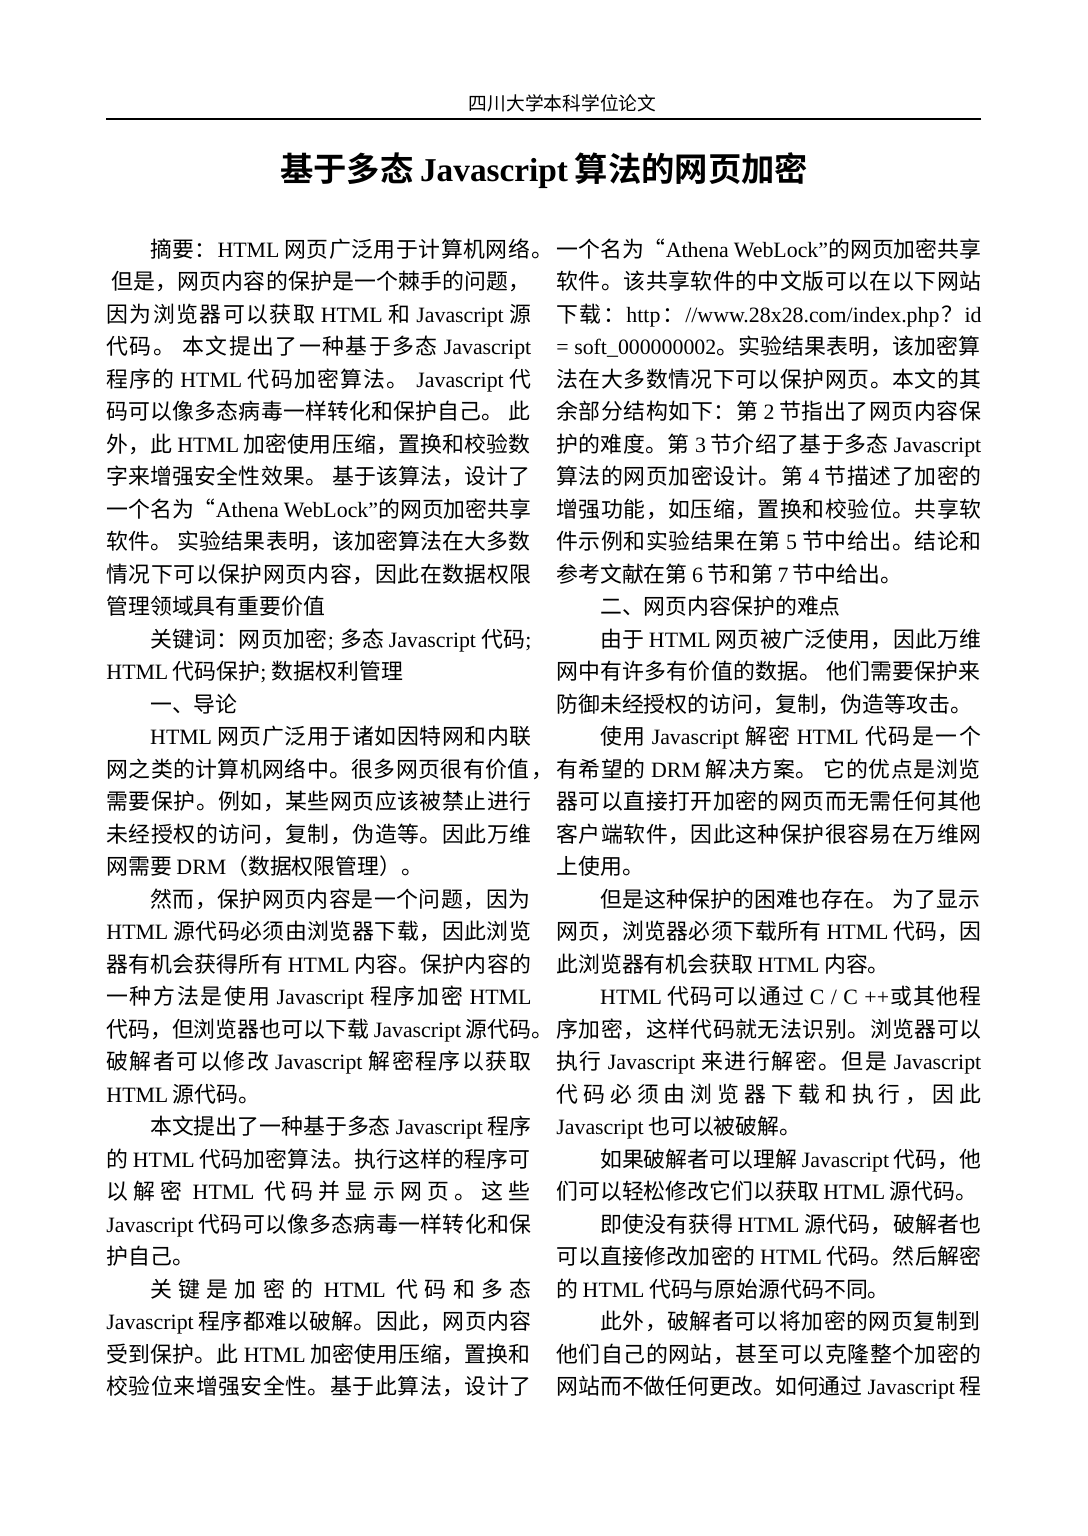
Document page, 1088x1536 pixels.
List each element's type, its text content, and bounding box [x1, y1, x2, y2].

text 使用Javascript解密HTML代码是一个有希望的DRM解决方案。 它的优点是浏览器可以直接打开加密的网页而无需任何其他客户端软件，因此这种保护很容易在万维网上使用。 [556, 719, 981, 881]
text 二、网页内容保护的难点 [556, 589, 981, 621]
text 基于多态Javascript算法的网页加密 [106, 134, 981, 199]
text 此外，破解者可以将加密的网页复制到他们自己的网站，甚至可以克隆整个加密的网站而不做任何更改。如何通过Javascript程序防御此类攻击也是一个问题。 [556, 1304, 981, 1401]
text 摘要：HTML网页广泛用于计算机网络。 但是，网页内容的保护是一个棘手的问题，因为浏览器可以获取HTML和Javascript源代码。 本文提出了一种基于多态Javascript程序的HTML代码加密算法。 Javascript代码可以像多态病毒一样转化和保护自己。 此外，此HTML加密使用压缩，置换和校验数字来增强安全性效果。 基于该算法，设计了一个名为“Athena WebLock”的网页加密共享软件。 实验结果表明，该加密算法在大多数情况下可以保护网页内容，因此在数据权限管理领域具有重要价值 [106, 231, 531, 621]
text 如果破解者可以理解Javascript代码，他们可以轻松修改它们以获取HTML源代码。 [556, 1141, 981, 1206]
text 关键是加密的HTML代码和多态Javascript程序都难以破解。因此，网页内容受到保护。此HTML加密使用压缩，置换和校验位来增强安全性。基于此算法，设计了一个名为“Athena WebLock”的网页加密共享软件。该共享软件的中文版可以在以下网站下载：http：//www.28x28.com/index.php？id = soft_000000002。实验结果表明，该加密算法在大多数情况下可以保护网页。本文的其余部分结构如下：第2节指出了网页内容保护的难度。第3节介绍了基于多态Javascript算法的网页加密设计。第4节描述了加密的增强功能，如压缩，置换和校验位。共享软件示例和实验结果在第5节中给出。结论和参考文献在第6节和第7节中给出。 [556, 231, 981, 589]
text 由于HTML网页被广泛使用，因此万维网中有许多有价值的数据。 他们需要保护来防御未经授权的访问，复制，伪造等攻击。 [556, 621, 981, 719]
text 然而，保护网页内容是一个问题，因为HTML源代码必须由浏览器下载，因此浏览器有机会获得所有HTML内容。保护内容的一种方法是使用Javascript程序加密HTML代码，但浏览器也可以下载Javascript源代码。破解者可以修改Javascript解密程序以获取HTML源代码。 [106, 881, 531, 1109]
text 一、导论 [106, 686, 531, 719]
text HTML网页广泛用于诸如因特网和内联网之类的计算机网络中。很多网页很有价值，需要保护。例如，某些网页应该被禁止进行未经授权的访问，复制，伪造等。因此万维网需要DRM（数据权限管理）。 [106, 719, 531, 881]
text 关键是加密的HTML代码和多态Javascript程序都难以破解。因此，网页内容受到保护。此HTML加密使用压缩，置换和校验位来增强安全性。基于此算法，设计了一个名为“Athena WebLock”的网页加密共享软件。该共享软件的中文版可以在以下网站下载：http：//www.28x28.com/index.php？id = soft_000000002。实验结果表明，该加密算法在大多数情况下可以保护网页。本文的其余部分结构如下：第2节指出了网页内容保护的难度。第3节介绍了基于多态Javascript算法的网页加密设计。第4节描述了加密的增强功能，如压缩，置换和校验位。共享软件示例和实验结果在第5节中给出。结论和参考文献在第6节和第7节中给出。 [106, 1271, 531, 1401]
text 即使没有获得HTML源代码，破解者也可以直接修改加密的HTML代码。然后解密的HTML代码与原始源代码不同。 [556, 1206, 981, 1304]
text 本文提出了一种基于多态Javascript程序的HTML代码加密算法。执行这样的程序可以解密HTML代码并显示网页。这些Javascript代码可以像多态病毒一样转化和保护自己。 [106, 1109, 531, 1271]
text 但是这种保护的困难也存在。 为了显示网页，浏览器必须下载所有HTML代码，因此浏览器有机会获取HTML内容。 [556, 881, 981, 979]
text 关键词：网页加密; 多态Javascript代码; HTML代码保护; 数据权利管理 [106, 621, 531, 686]
text HTML代码可以通过C / C ++或其他程序加密，这样代码就无法识别。浏览器可以执行Javascript来进行解密。但是Javascript代码必须由浏览器下载和执行，因此Javascript也可以被破解。 [556, 979, 981, 1141]
